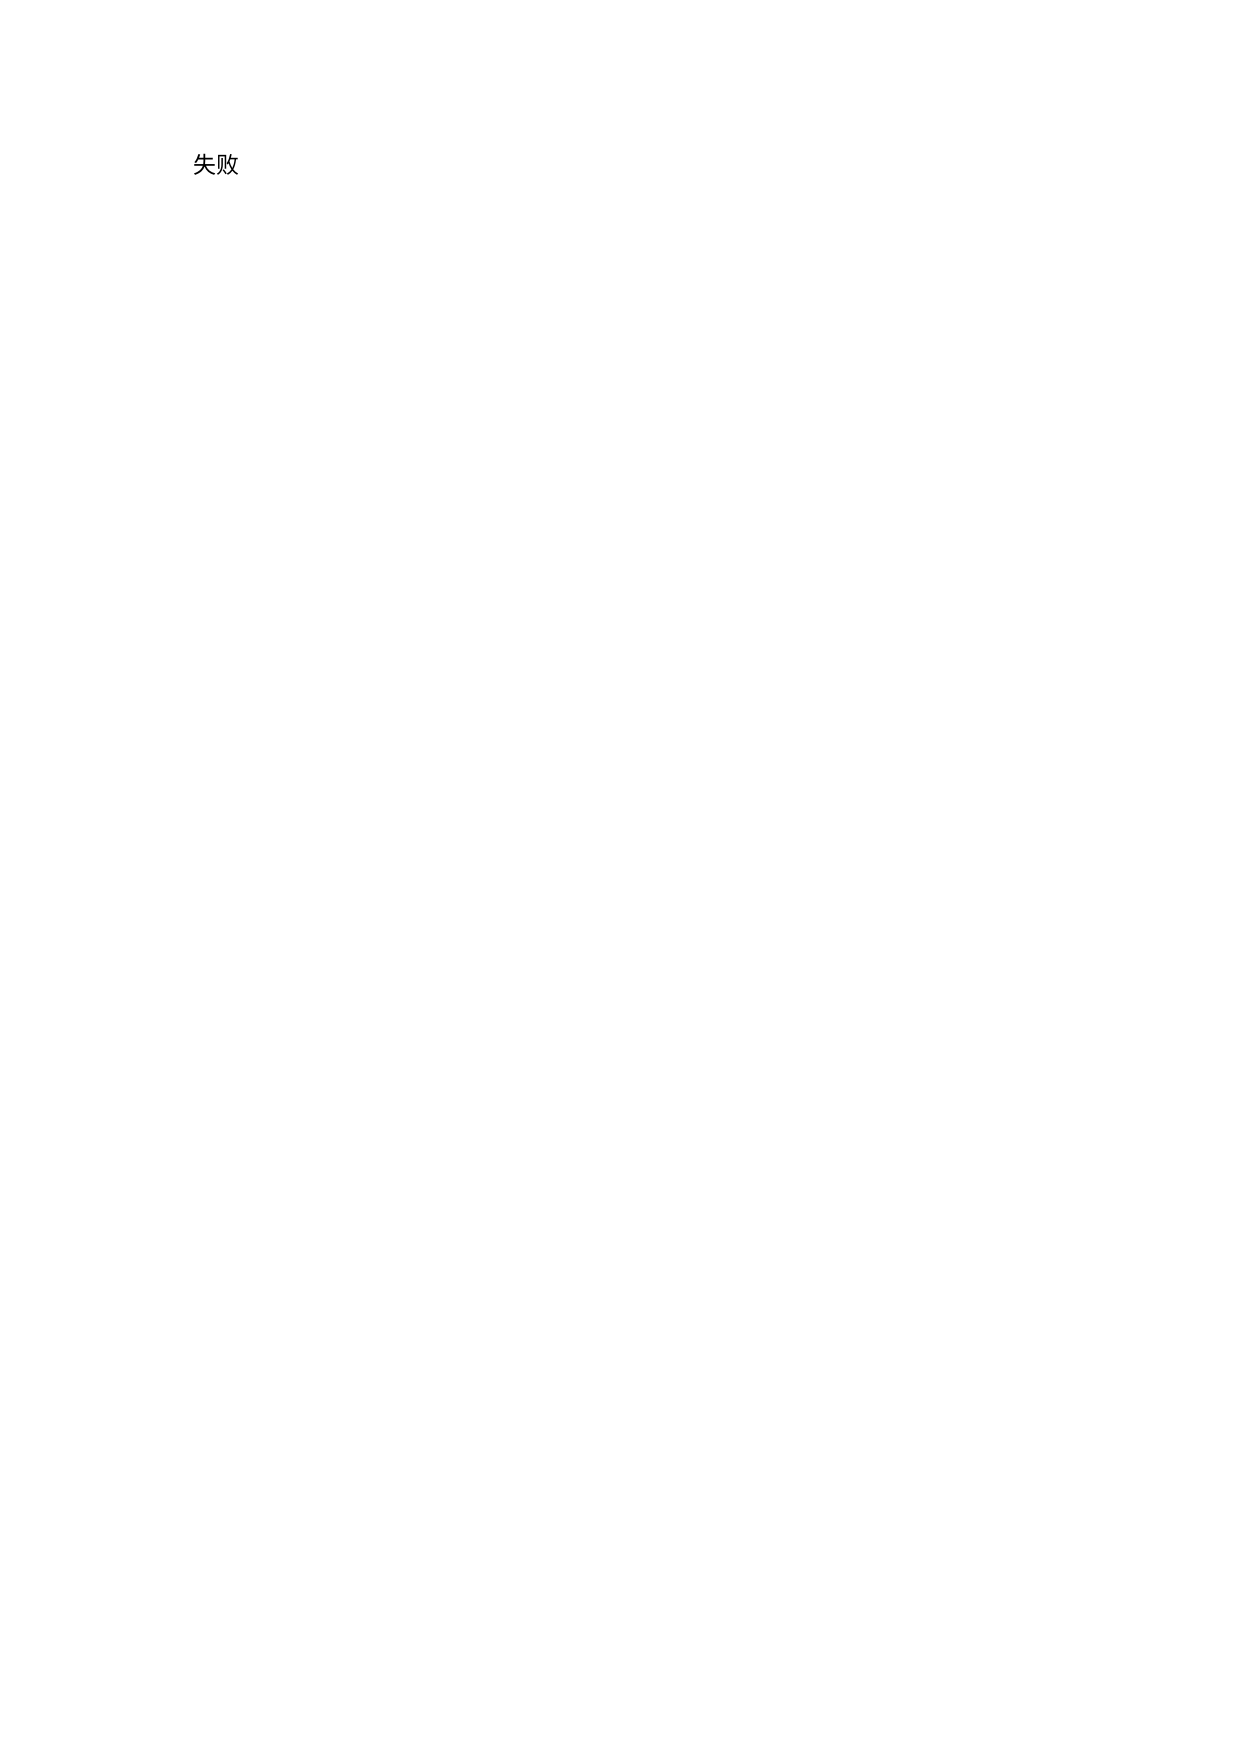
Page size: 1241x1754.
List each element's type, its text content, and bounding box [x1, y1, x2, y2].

list 失败 [118, 147, 1122, 180]
